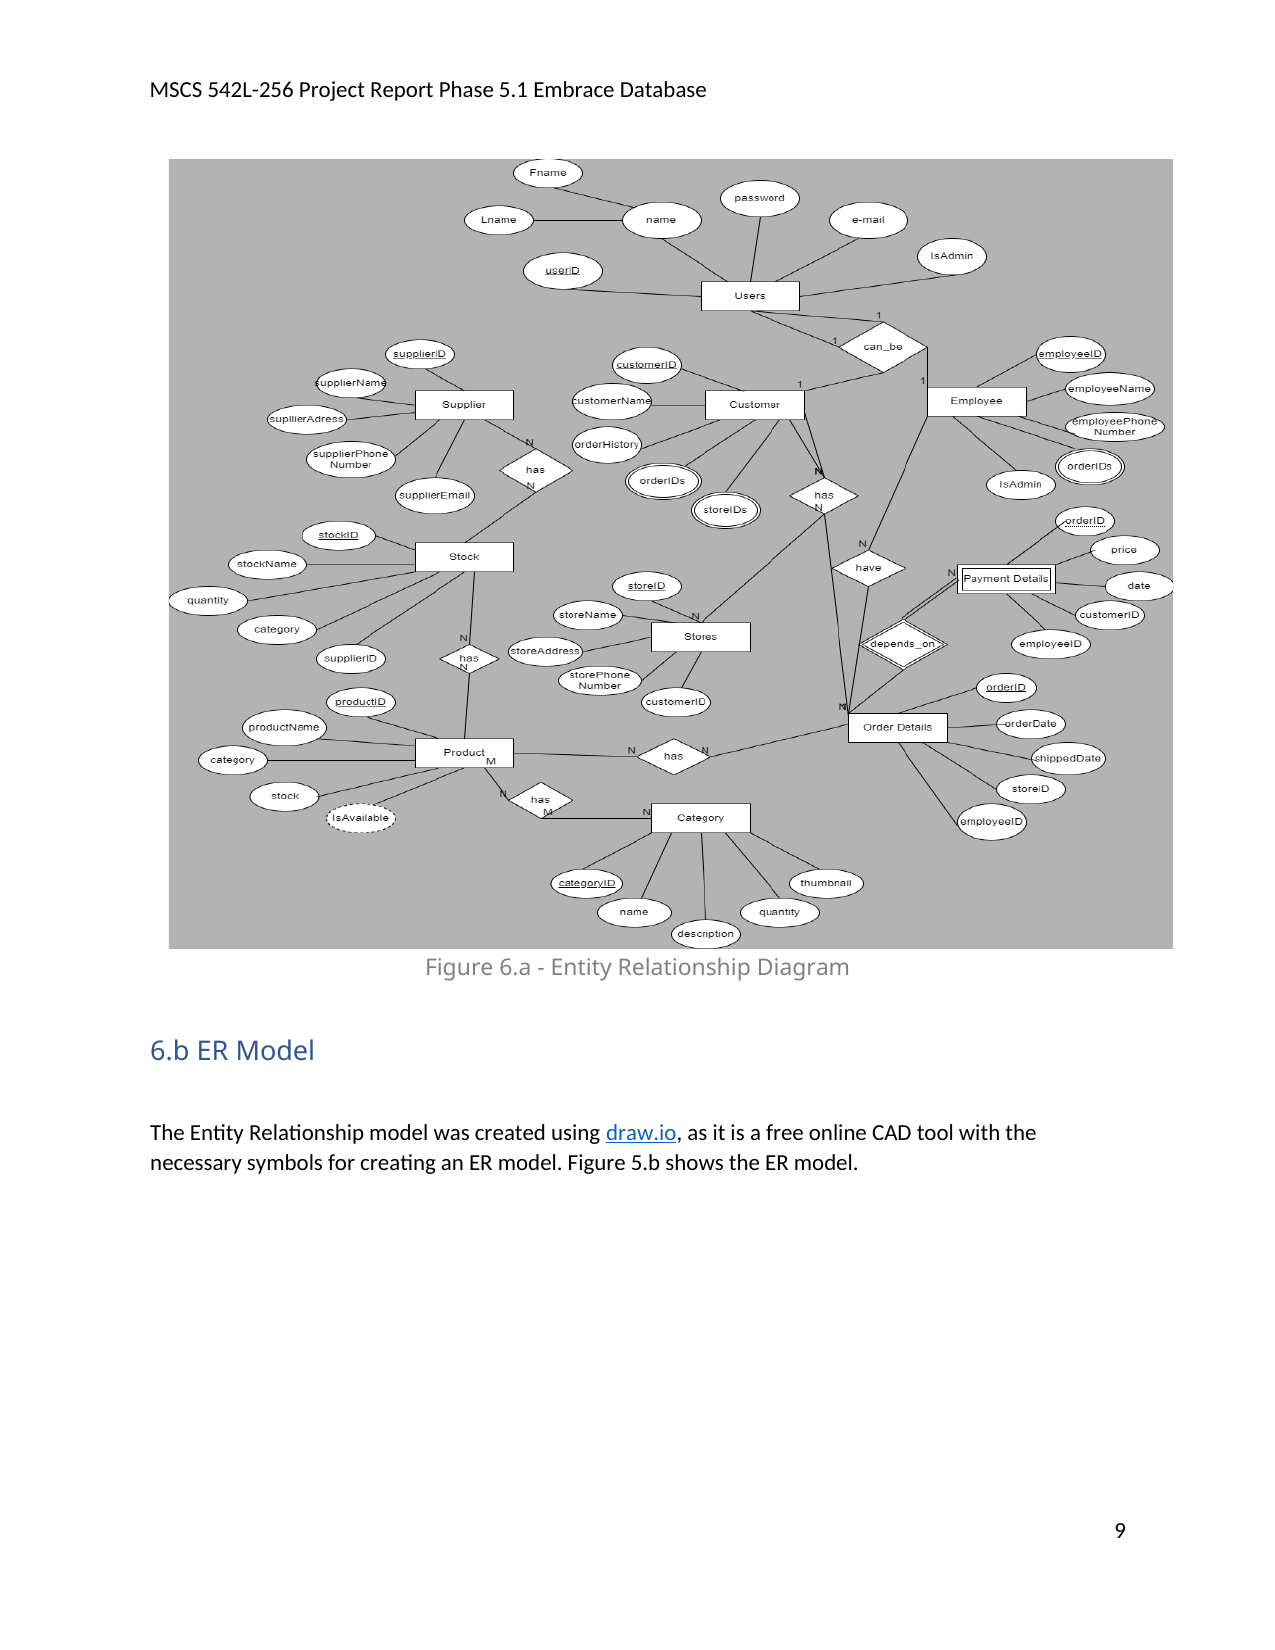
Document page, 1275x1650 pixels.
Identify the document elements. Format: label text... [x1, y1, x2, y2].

subtitle Figure 6.a - Entity Relationship Diagram [150, 159, 1125, 982]
text The Entity Relationship model was created using draw.io, as it is a free online CAD tool with the necessary symbols for creating an ER model. Figure 5.b shows the ER model. [150, 1118, 1125, 1176]
subtitle 6.b ER Model [150, 1031, 1125, 1068]
